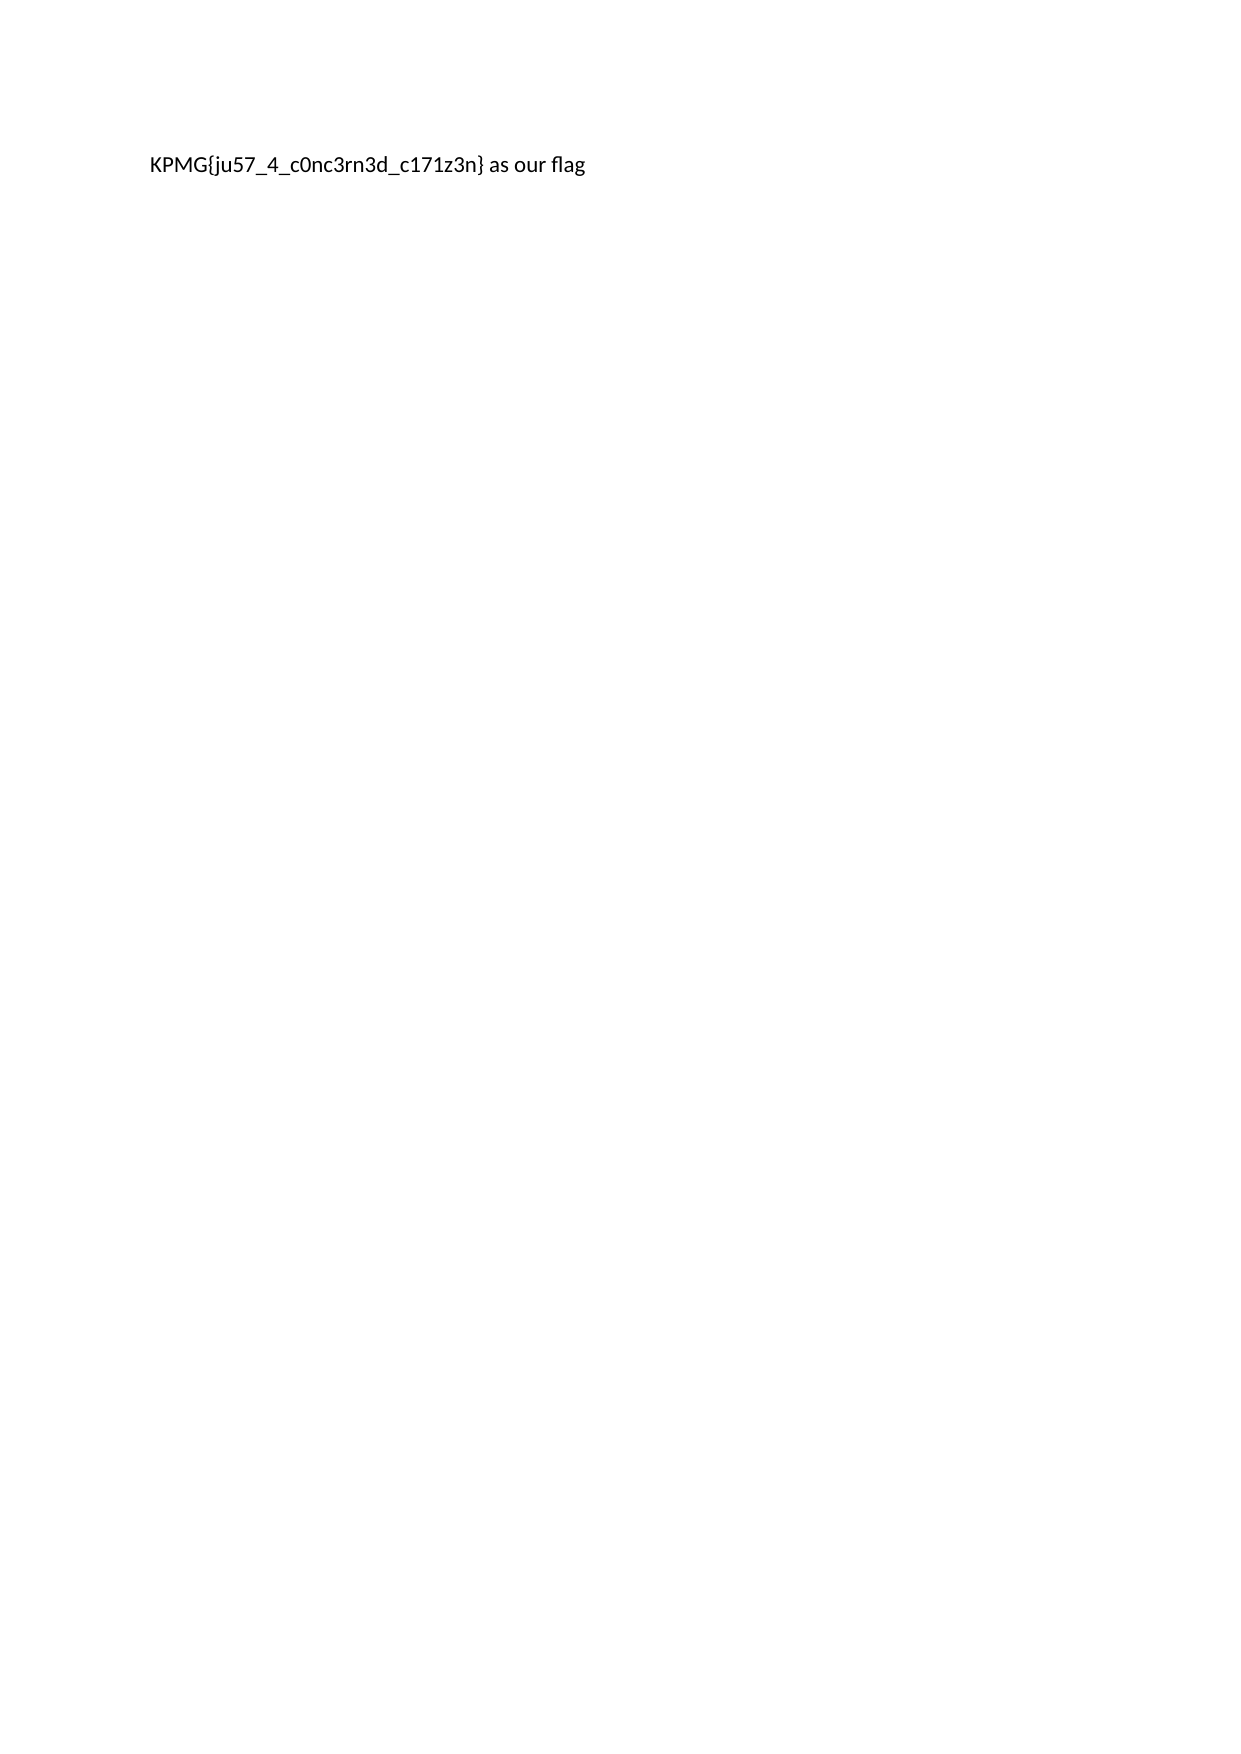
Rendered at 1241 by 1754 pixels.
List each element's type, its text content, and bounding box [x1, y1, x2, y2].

text KPMG{ju57_4_c0nc3rn3d_c171z3n} as our flag [150, 150, 1090, 178]
